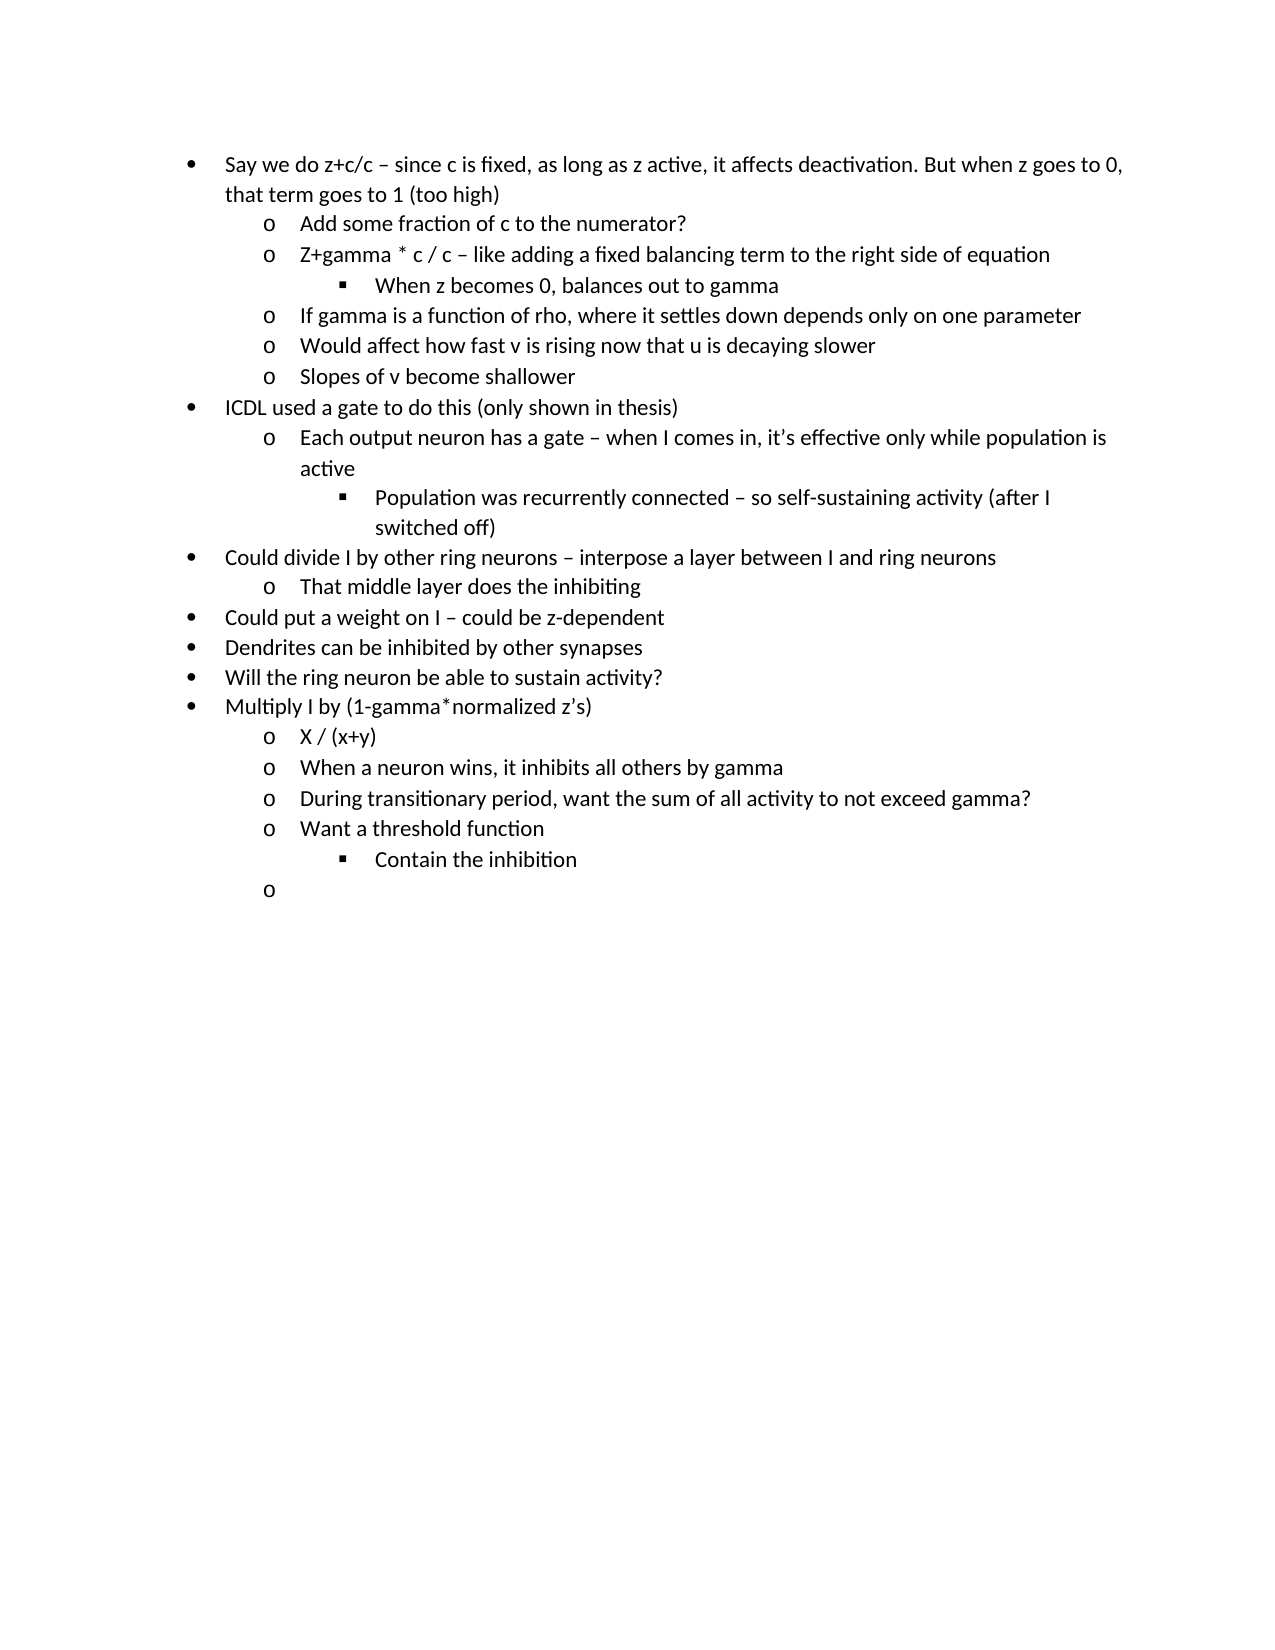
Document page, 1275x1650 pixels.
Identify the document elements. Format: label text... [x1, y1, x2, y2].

list Say we do z+c/c – since c is fixed, as long as z active, it affects deactivation. But when z goes to 0, that term goes to 1 (too high) [187, 150, 1125, 208]
list Dendrites can be inhibited by other synapses [187, 633, 1125, 661]
list Multiply I by (1-gamma*normalized z’s) [187, 692, 1125, 720]
list Could divide I by other ring neurons – interpose a layer between I and ring neurons [187, 543, 1125, 571]
list Add some fraction of c to the numerator? [262, 209, 1125, 238]
list Population was recurrently connected – so self-sustaining activity (after I switched off) [337, 483, 1125, 541]
list Want a threshold function [262, 814, 1125, 844]
list Contain the inhibition [337, 845, 1125, 873]
list Slopes of v become shallower [262, 362, 1125, 392]
list During transitionary period, want the sum of all activity to not exceed gamma? [262, 784, 1125, 813]
list Each output neuron has a gate – when I comes in, it’s effective only while population is active [262, 423, 1125, 482]
list Z+gamma * c / c – like adding a fixed balancing term to the right side of equation [262, 240, 1125, 269]
list That middle layer does the inhibiting [262, 572, 1125, 602]
list If gamma is a function of rho, where it settles down depends only on one parameter [262, 301, 1125, 330]
list When a neuron wins, it inhibits all others by gamma [262, 753, 1125, 782]
list X / (x+y) [262, 722, 1125, 751]
list ICDL used a gate to do this (only shown in thesis) [187, 393, 1125, 421]
list Will the ring neuron be able to sustain activity? [187, 663, 1125, 691]
list When z becomes 0, balances out to gamma [337, 271, 1125, 299]
list Would affect how fast v is rising now that u is decaying slower [262, 332, 1125, 361]
list Could put a weight on I – could be z-dependent [187, 603, 1125, 631]
